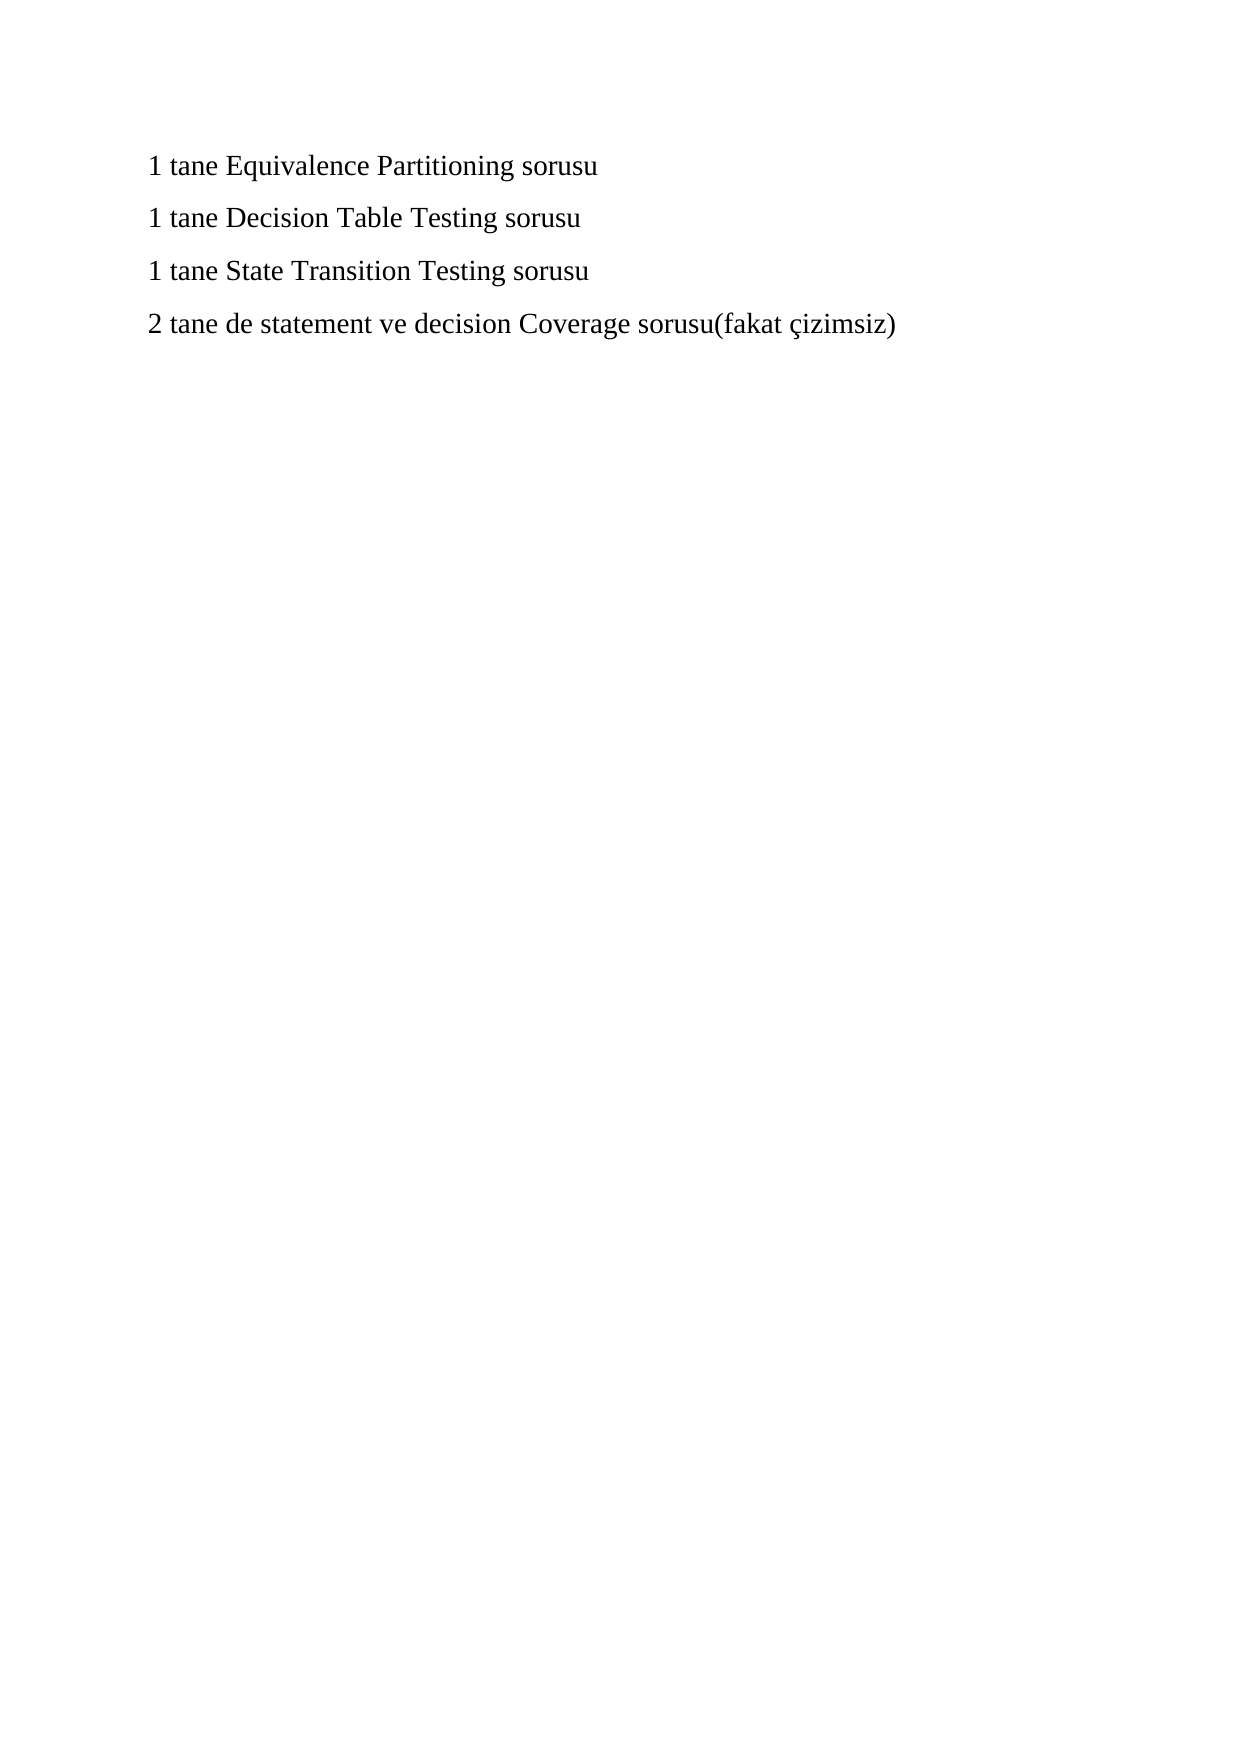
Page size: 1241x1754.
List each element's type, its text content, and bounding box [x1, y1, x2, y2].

text 1 tane Decision Table Testing sorusu [148, 200, 1093, 234]
text 1 tane Equivalence Partitioning sorusu [148, 148, 1093, 181]
text 2 tane de statement ve decision Coverage sorusu(fakat çizimsiz) [148, 306, 1093, 339]
text 1 tane State Transition Testing sorusu [148, 253, 1093, 287]
